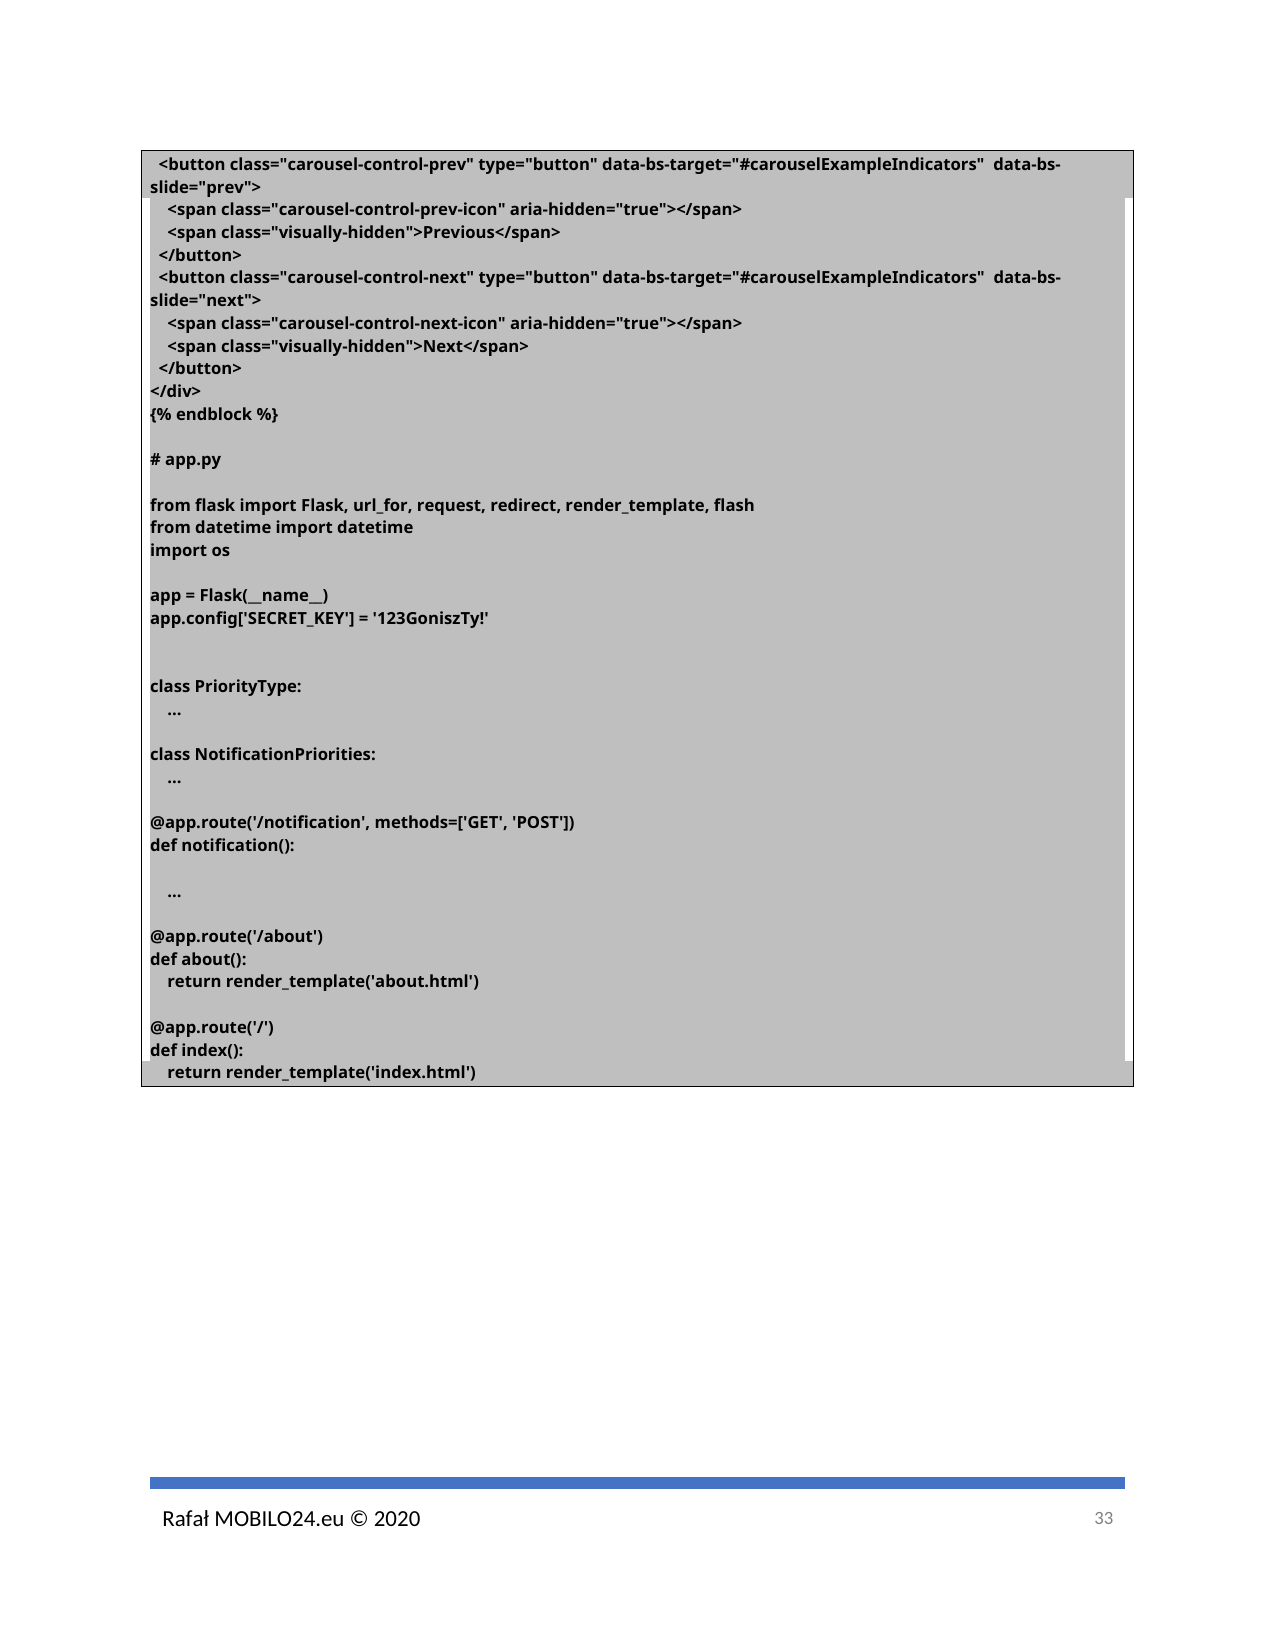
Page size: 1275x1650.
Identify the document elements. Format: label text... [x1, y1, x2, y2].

text class NotificationPriorities: [150, 743, 1125, 766]
text </div> [150, 380, 1125, 402]
text {% endblock %} [150, 402, 1125, 425]
text def index(): [150, 1038, 1125, 1058]
text app.config['SECRET_KEY'] = '123GoniszTy!' [150, 607, 1125, 629]
text return render_template('index.html') [142, 1058, 1133, 1086]
text from datetime import datetime [150, 516, 1125, 539]
text @app.route('/notification', methods=['GET', 'POST']) [150, 811, 1125, 834]
text </button> [150, 243, 1125, 266]
text … [150, 766, 1125, 788]
text <span class="carousel-control-next-icon" aria-hidden="true"></span> [150, 312, 1125, 334]
text # app.py [150, 448, 1125, 471]
text <button class="carousel-control-prev" type="button" data-bs-target="#carouselExampleIndicators" data-bs-slide="prev"> [142, 151, 1133, 198]
text return render_template('about.html') [150, 970, 1125, 993]
text … [150, 698, 1125, 720]
text … [150, 879, 1125, 902]
text </button> [150, 357, 1125, 380]
text <span class="visually-hidden">Next</span> [150, 334, 1125, 357]
text <span class="visually-hidden">Previous</span> [150, 221, 1125, 243]
text class PriorityType: [150, 675, 1125, 698]
text import os [150, 539, 1125, 561]
text app = Flask(__name__) [150, 584, 1125, 607]
text <span class="carousel-control-prev-icon" aria-hidden="true"></span> [150, 198, 1125, 221]
text @app.route('/') [150, 1016, 1125, 1038]
text from flask import Flask, url_for, request, redirect, render_template, flash [150, 493, 1125, 516]
text <button class="carousel-control-next" type="button" data-bs-target="#carouselExampleIndicators" data-bs-slide="next"> [150, 266, 1125, 312]
text def notification(): [150, 834, 1125, 857]
text def about(): [150, 947, 1125, 970]
text @app.route('/about') [150, 925, 1125, 947]
